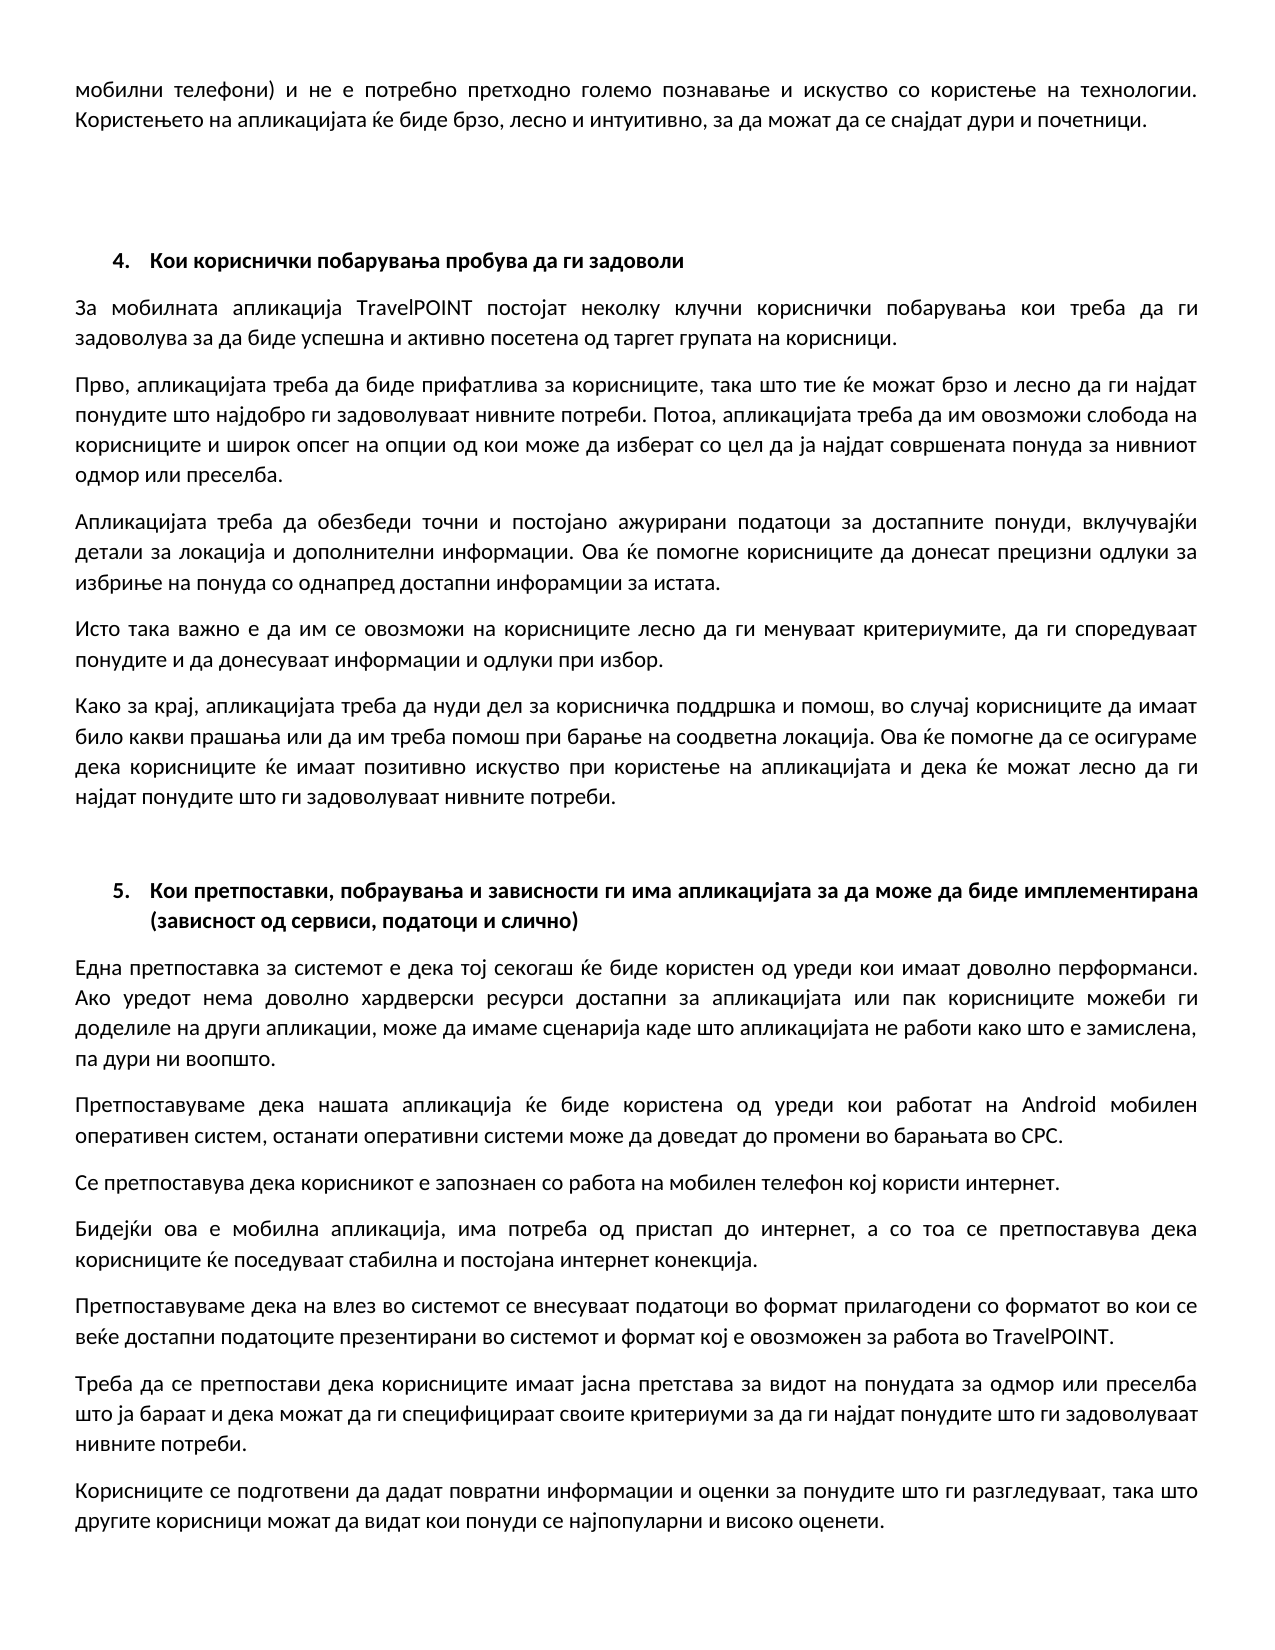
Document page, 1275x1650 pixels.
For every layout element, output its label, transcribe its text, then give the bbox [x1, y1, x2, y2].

text Корисниците се подготвени да дадат повратни информации и оценки за понудите што ги разгледуваат, така што другите корисници можат да видат кои понуди се најпопуларни и високо оценети. [75, 1476, 1200, 1534]
text Треба да се претпостави дека корисниците имаат јасна претстава за видот на понудата за одмор или преселба што ја бараат и дека можат да ги специфицираат своите критериуми за да ги најдат понудите што ги задоволуваат нивните потреби. [75, 1369, 1200, 1457]
text Се претпоставува дека корисникот е запознаен со работа на мобилен телефон кој користи интернет. [75, 1168, 1200, 1196]
text Една претпоставка за системот е дека тој секогаш ќе биде користен од уреди кои имаат доволно перформанси. Ако уредот нема доволно хардверски ресурси достапни за апликацијата или пак корисниците можеби ги доделиле на други апликации, може да имаме сценарија каде што апликацијата не работи како што е замислена, па дури ни воопшто. [75, 953, 1200, 1072]
text Претпоставуваме дека на влез во системот се внесуваат податоци во формат прилагодени со форматот во кои се веќе достапни податоците презентирани во системот и формат кој е овозможен за работа во TravelPOINT. [75, 1292, 1200, 1350]
text Претпоставуваме дека нашата апликација ќе биде користена од уреди кои работат на Android мобилен оперативен систем, останати оперативни системи може да доведат до промени во барањата во СРС. [75, 1091, 1200, 1149]
text За мобилната апликација TravelPOINT постојат неколку клучни кориснички побарувања кои треба да ги задоволува за да биде успешна и активно посетена од таргет групата на корисници. [75, 293, 1200, 351]
text Бидејќи ова е мобилна апликација, има потреба од пристап до интернет, а со тоа се претпоставува дека корисниците ќе поседуваат стабилна и постојана интернет конекција. [75, 1214, 1200, 1273]
text Како за крај, апликацијата треба да нуди дел за корисничка поддршка и помош, во случај корисниците да имаат било какви прашања или да им треба помош при барање на соодветна локација. Ова ќе помогне да се осигураме дека корисниците ќе имаат позитивно искуство при користење на апликацијата и дека ќе можат лесно да ги најдат понудите што ги задоволуваат нивните потреби. [75, 692, 1200, 810]
text Прво, апликацијата треба да биде прифатлива за корисниците, така што тие ќе можат брзо и лесно да ги најдат понудите што најдобро ги задоволуваат нивните потреби. Потоа, апликацијата треба да им овозможи слобода на корисниците и широк опсег на опции од кои може да изберат со цел да ја најдат совршената понуда за нивниот одмор или преселба. [75, 370, 1200, 488]
list Кои кориснички побарувања пробува да ги задоволи [112, 246, 1200, 274]
text Исто така важно е да им се овозможи на корисниците лесно да ги менуваат критериумите, да ги споредуваат понудите и да донесуваат информации и одлуки при избор. [75, 614, 1200, 673]
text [75, 75, 1200, 133]
list Кои претпоставки, побраувања и зависности ги има апликацијата за да може да биде имплементирана (зависност од сервиси, податоци и слично) [112, 876, 1200, 934]
text Апликацијата треба да обезбеди точни и постојано ажурирани податоци за достапните понуди, вклучувајќи детали за локација и дополнителни информации. Ова ќе помогне корисниците да донесат прецизни одлуки за избриње на понуда со однапред достапни инфорамции за истата. [75, 507, 1200, 596]
